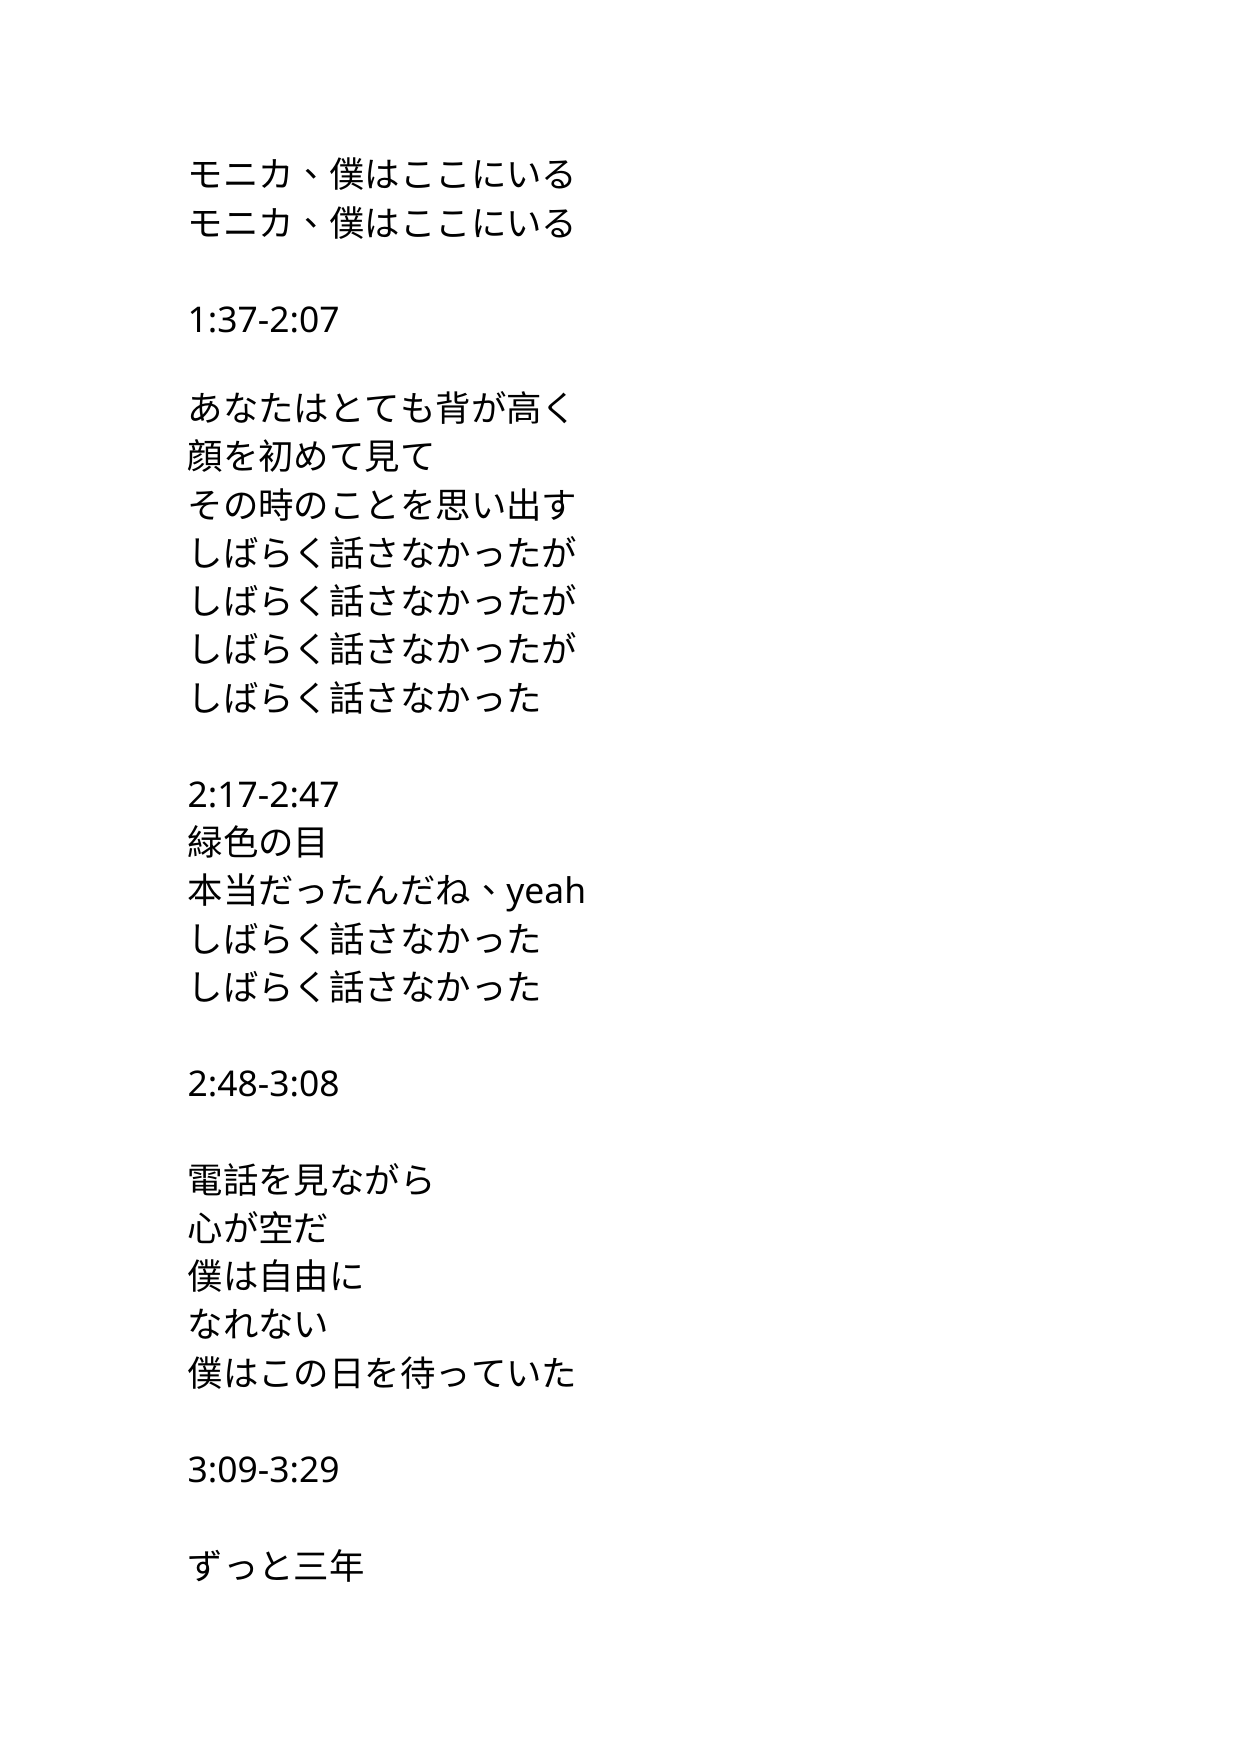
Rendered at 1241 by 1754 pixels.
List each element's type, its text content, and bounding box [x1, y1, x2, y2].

text しばらく話さなかったが [187, 625, 1053, 673]
text モニカ、僕はここにいる [187, 198, 1053, 246]
text なれない [187, 1300, 1053, 1348]
text 僕は自由に [187, 1252, 1053, 1300]
text ずっと三年 [187, 1541, 1053, 1589]
text しばらく話さなかった [187, 914, 1053, 962]
text 顔を初めて見て [187, 432, 1053, 480]
text 僕はこの日を待っていた [187, 1348, 1053, 1396]
text モニカ、僕はここにいる [187, 150, 1053, 198]
text 心が空だ [187, 1203, 1053, 1252]
text 本当だったんだね、yeah [187, 866, 1053, 914]
text 緑色の目 [187, 818, 1053, 866]
text 2:17-2:47 [187, 769, 1053, 818]
text しばらく話さなかったが [187, 528, 1053, 577]
text その時のことを思い出す [187, 480, 1053, 528]
text 1:37-2:07 [187, 295, 1053, 343]
text しばらく話さなかった [187, 962, 1053, 1011]
text あなたはとても背が高く [187, 384, 1053, 432]
text 2:48-3:08 [187, 1059, 1053, 1107]
text 3:09-3:29 [187, 1445, 1053, 1493]
text しばらく話さなかったが [187, 577, 1053, 625]
text しばらく話さなかった [187, 673, 1053, 721]
text 電話を見ながら [187, 1155, 1053, 1203]
